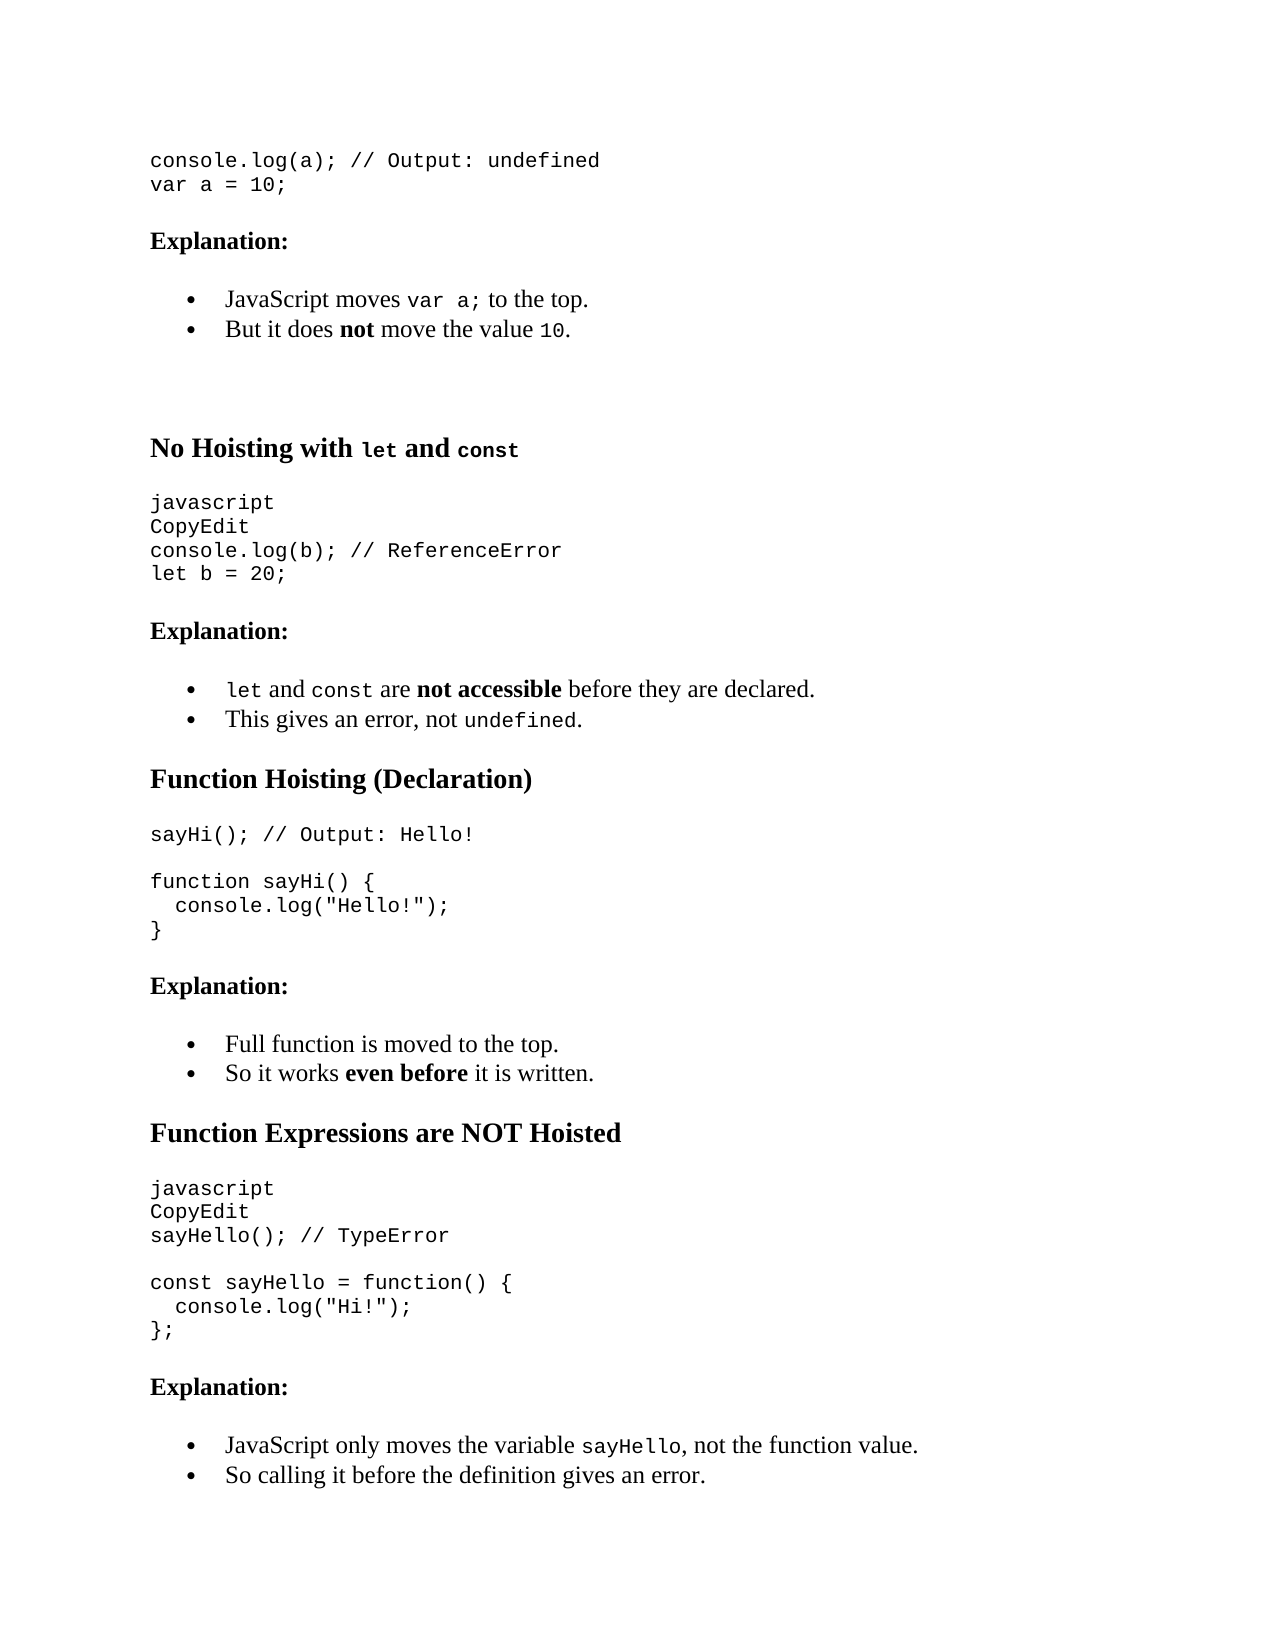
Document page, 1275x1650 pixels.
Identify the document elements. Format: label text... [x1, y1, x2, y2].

text Explanation: [150, 226, 1125, 255]
list So calling it before the definition gives an error. [187, 1460, 1125, 1488]
text let b = 20; [150, 563, 1125, 587]
text function sayHi() { [150, 871, 1125, 895]
text const sayHello = function() { [150, 1272, 1125, 1296]
text console.log(a); // Output: undefined [150, 150, 1125, 174]
text CopyEdit [150, 1201, 1125, 1225]
text console.log("Hi!"); [150, 1296, 1125, 1319]
text sayHi(); // Output: Hello! [150, 824, 1125, 848]
list JavaScript only moves the variable sayHello, not the function value. [187, 1430, 1125, 1460]
text Explanation: [150, 971, 1125, 1000]
text } [150, 918, 1125, 942]
text Explanation: [150, 616, 1125, 645]
list This gives an error, not undefined. [187, 704, 1125, 733]
list let and const are not accessible before they are declared. [187, 674, 1125, 704]
text javascript [150, 492, 1125, 516]
text sayHello(); // TypeError [150, 1225, 1125, 1248]
text console.log("Hello!"); [150, 895, 1125, 918]
text console.log(b); // ReferenceError [150, 540, 1125, 563]
text No Hoisting with let and const [150, 431, 1125, 463]
text Function Expressions are NOT Hoisted [150, 1116, 1125, 1148]
text var a = 10; [150, 174, 1125, 197]
list Full function is moved to the top. [187, 1029, 1125, 1058]
list So it works even before it is written. [187, 1058, 1125, 1087]
text Explanation: [150, 1372, 1125, 1401]
text javascript [150, 1177, 1125, 1201]
text CopyEdit [150, 516, 1125, 540]
list But it does not move the value 10. [187, 314, 1125, 343]
text }; [150, 1319, 1125, 1343]
text Function Hoisting (Declaration) [150, 762, 1125, 795]
list JavaScript moves var a; to the top. [187, 284, 1125, 314]
